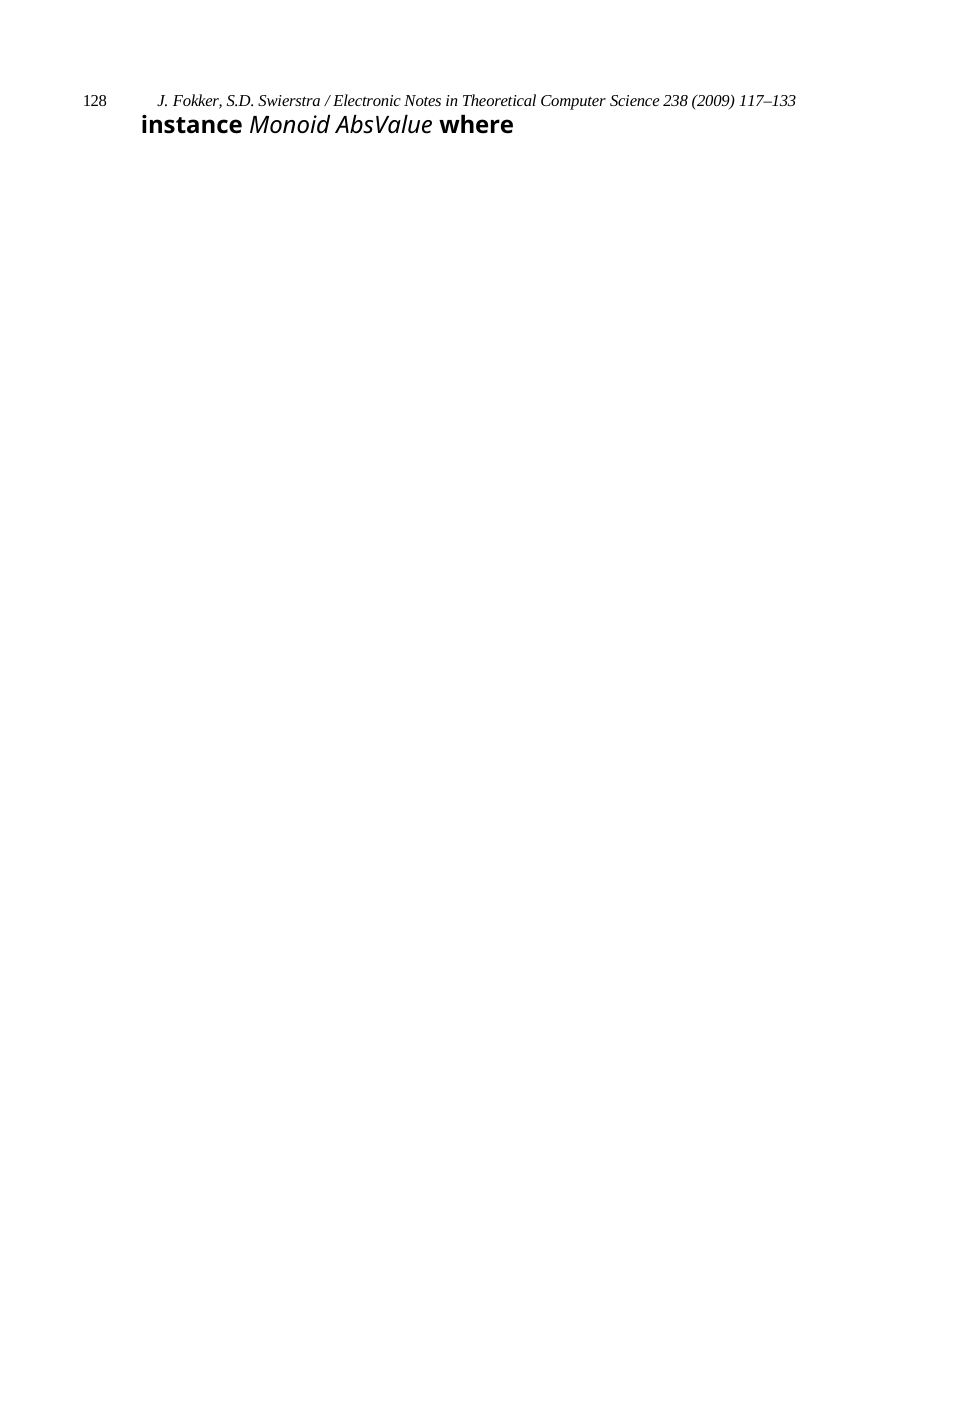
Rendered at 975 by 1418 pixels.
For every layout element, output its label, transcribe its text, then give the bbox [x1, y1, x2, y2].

text instance Monoid AbsValue where [141, 108, 956, 141]
